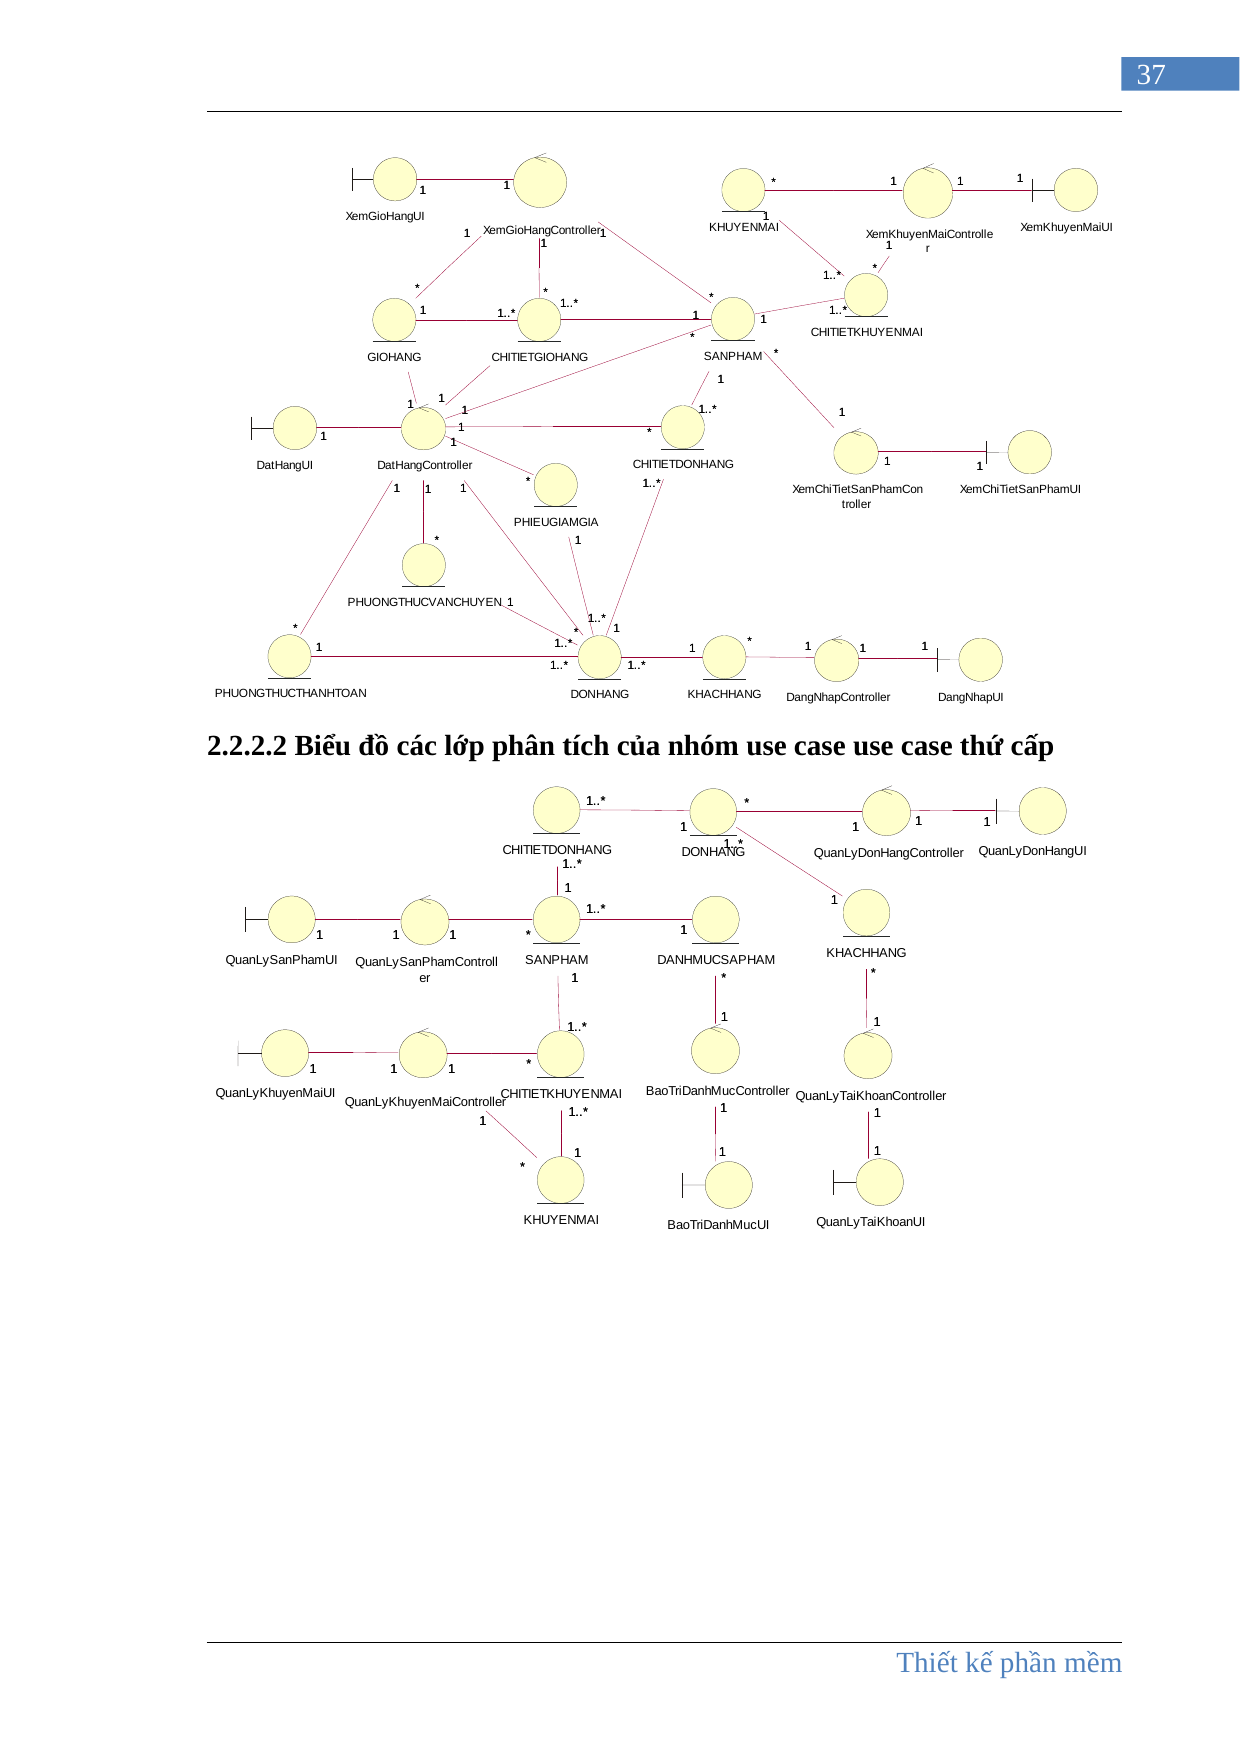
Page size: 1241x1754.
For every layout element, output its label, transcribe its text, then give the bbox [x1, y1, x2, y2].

text 2.2.2.2 Biểu đồ các lớp phân tích của nhóm use case use case thứ cấp [207, 728, 1122, 762]
